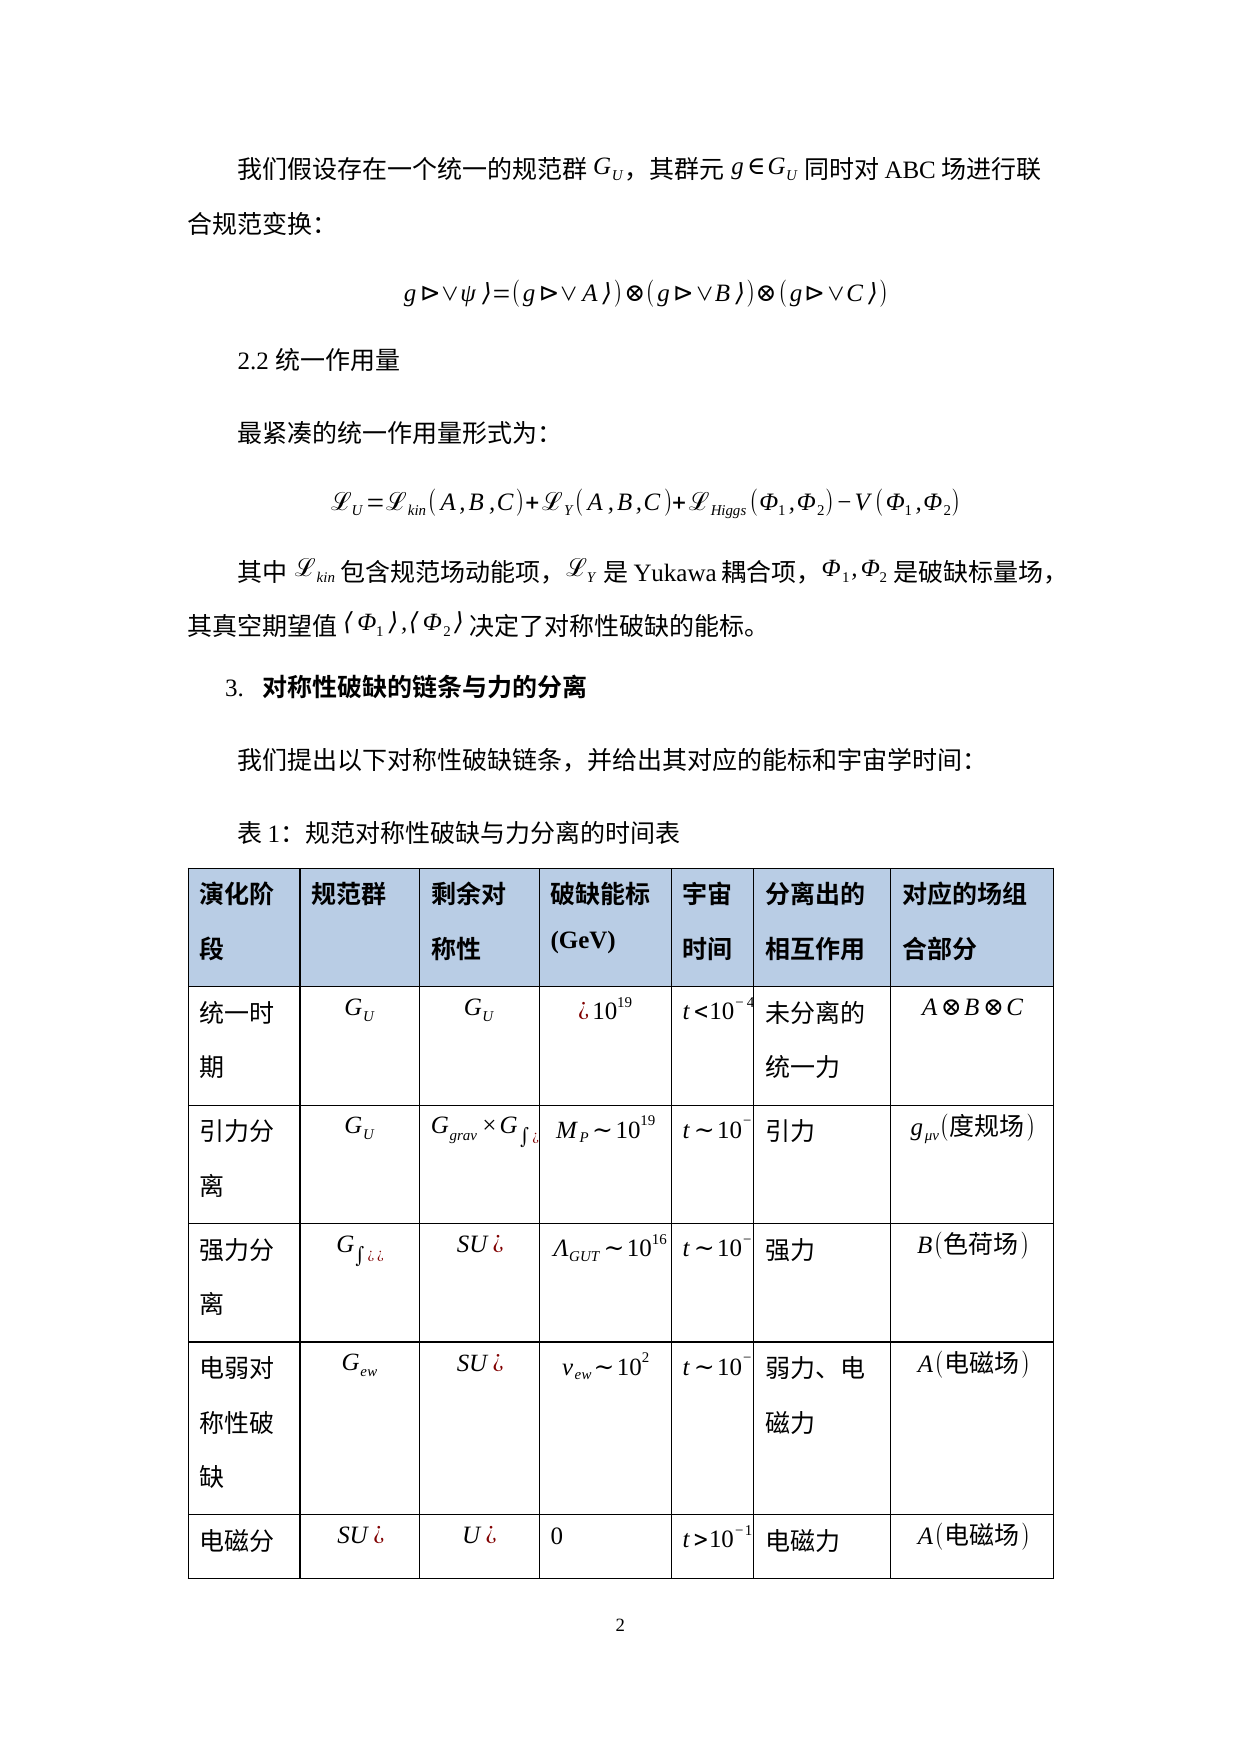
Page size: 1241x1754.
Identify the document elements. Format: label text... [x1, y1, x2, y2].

text 我们假设存在一个统一的规范群 ，其群元 同时对ABC场进行联合规范变换： [187, 150, 1053, 241]
table_cell 强力分离 [189, 1224, 299, 1341]
text 表1：规范对称性破缺与力分离的时间表 [187, 813, 1053, 849]
table_cell [891, 987, 1053, 1104]
table_cell [891, 1343, 1053, 1514]
list 对称性破缺的链条与力的分离 [225, 667, 1053, 703]
table_cell [301, 1106, 419, 1223]
text 其中 包含规范场动能项， 是Yukawa耦合项， 是破缺标量场，其真空期望值 决定了对称性破缺的能标。 [187, 552, 1053, 643]
table_cell [540, 1343, 671, 1514]
text 2.2 统一作用量 [187, 341, 1053, 377]
table_cell [420, 1106, 539, 1223]
table_cell [420, 1224, 539, 1341]
table_header 宇宙时间 [672, 869, 753, 986]
table_cell 强力 [754, 1224, 890, 1341]
table_cell [891, 1106, 1053, 1223]
table_cell [672, 1224, 753, 1341]
table_header 分离出的相互作用 [754, 869, 890, 986]
text 最紧凑的统一作用量形式为： [187, 414, 1053, 450]
table_cell 0 [540, 1515, 671, 1578]
table_cell 电磁力 [754, 1515, 890, 1578]
table_cell 引力分离 [189, 1106, 299, 1223]
table_cell [420, 1515, 539, 1578]
table_cell [540, 1106, 671, 1223]
table_cell [540, 1224, 671, 1341]
table_cell [420, 1343, 539, 1514]
table_cell [420, 987, 539, 1104]
table_cell 统一时期 [189, 987, 299, 1104]
table_header 演化阶段 [189, 869, 299, 986]
table_cell [672, 987, 753, 1104]
table_cell [301, 1224, 419, 1341]
table_header 规范群 [301, 869, 419, 986]
table_header 剩余对称性 [420, 869, 539, 986]
text 我们提出以下对称性破缺链条，并给出其对应的能标和宇宙学时间： [187, 740, 1053, 776]
table_cell [891, 1515, 1053, 1578]
table_header 对应的场组合部分 [891, 869, 1053, 986]
table_cell [672, 1343, 753, 1514]
table_cell [301, 1515, 419, 1578]
table_cell [672, 1106, 753, 1223]
table_cell 电磁分离 [189, 1515, 299, 1578]
table_cell 弱力、电磁力 [754, 1343, 890, 1514]
table_cell [301, 987, 419, 1104]
table_cell 引力 [754, 1106, 890, 1223]
table_header 破缺能标 (GeV) [540, 869, 671, 986]
table_cell [891, 1224, 1053, 1341]
table_cell 未分离的统一力 [754, 987, 890, 1104]
table_cell [672, 1515, 753, 1578]
table_cell [301, 1343, 419, 1514]
table_cell 电弱对称性破缺 [189, 1343, 299, 1514]
table_cell [540, 987, 671, 1104]
